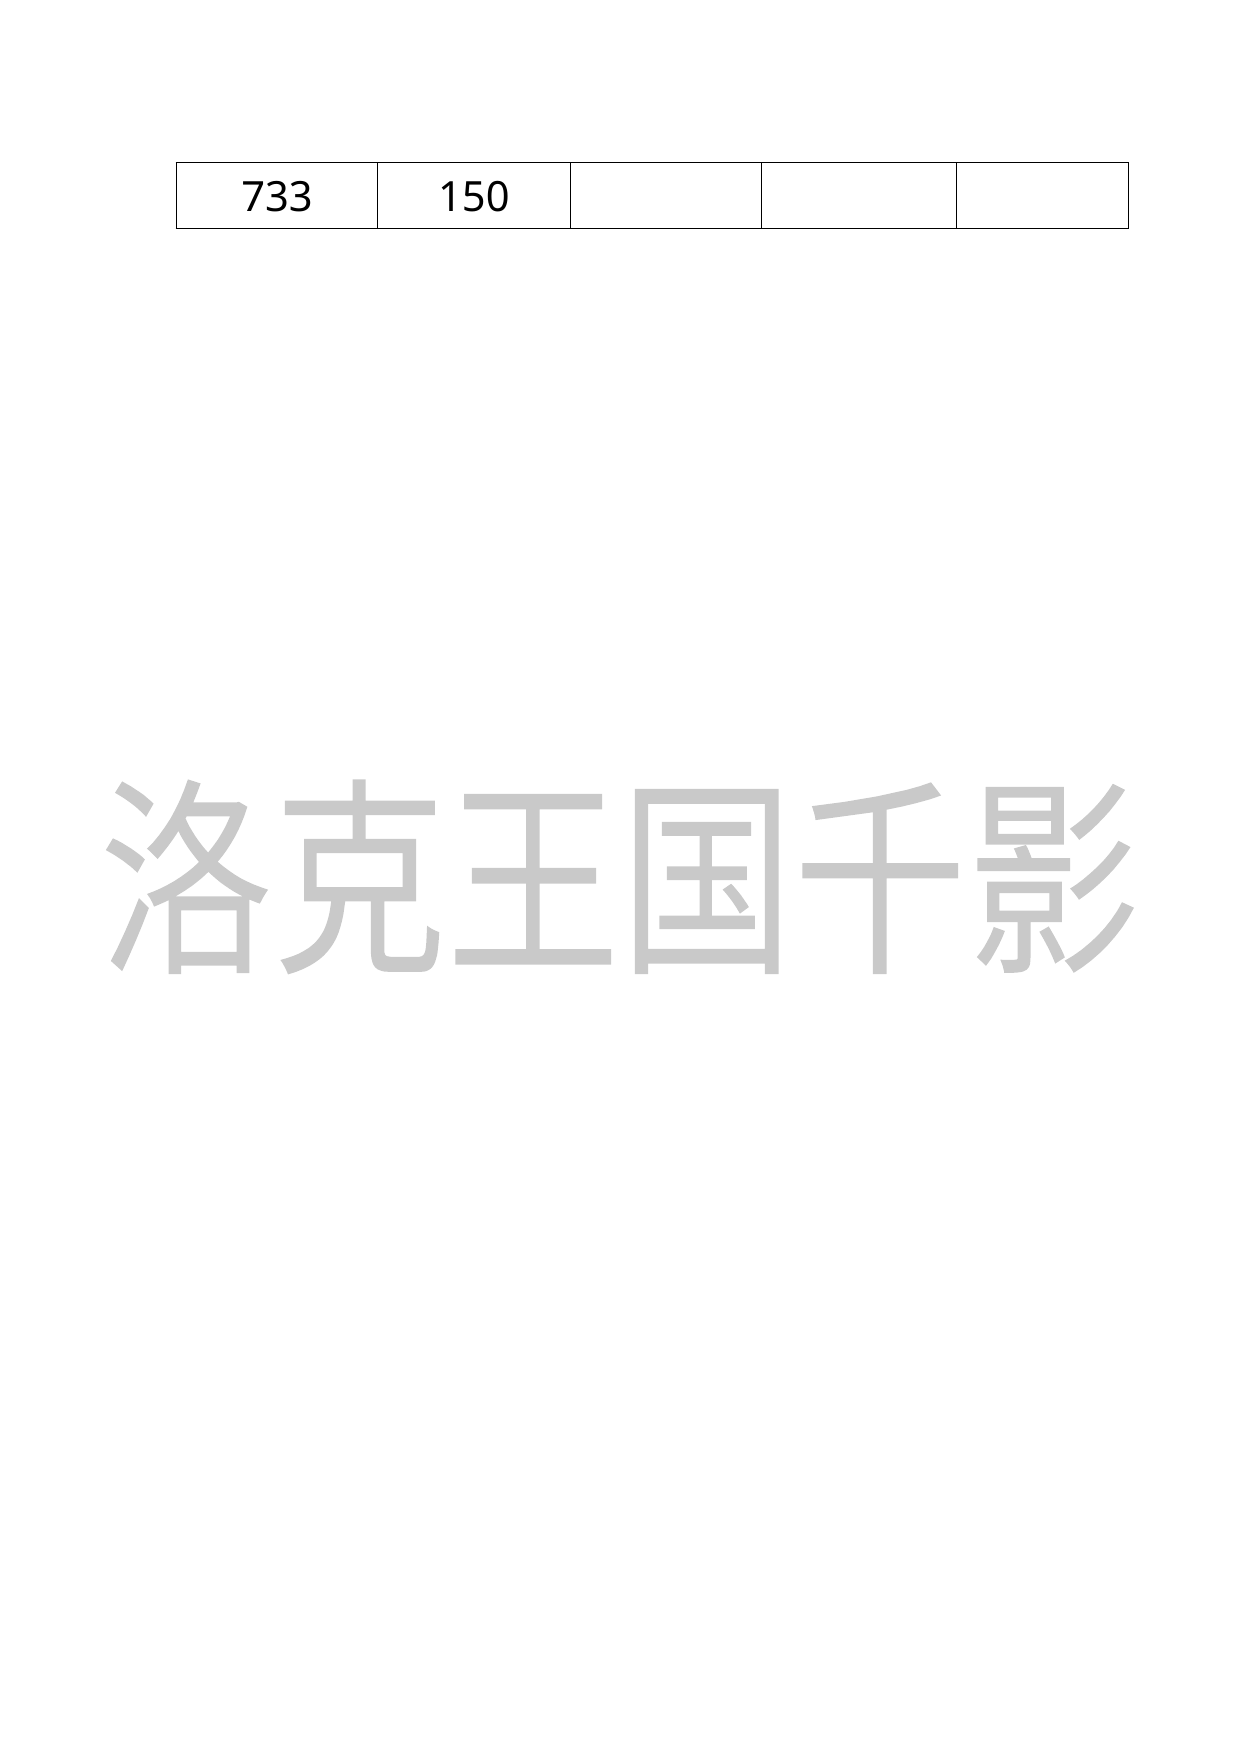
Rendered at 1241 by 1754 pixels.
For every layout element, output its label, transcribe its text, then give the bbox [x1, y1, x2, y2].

table_cell 锡拉 733 [177, 163, 377, 228]
table_cell 3 [957, 163, 1128, 228]
table_cell 全天 [571, 163, 761, 228]
table_cell 角斗场150 [378, 163, 570, 228]
table_cell 无 [762, 163, 956, 228]
